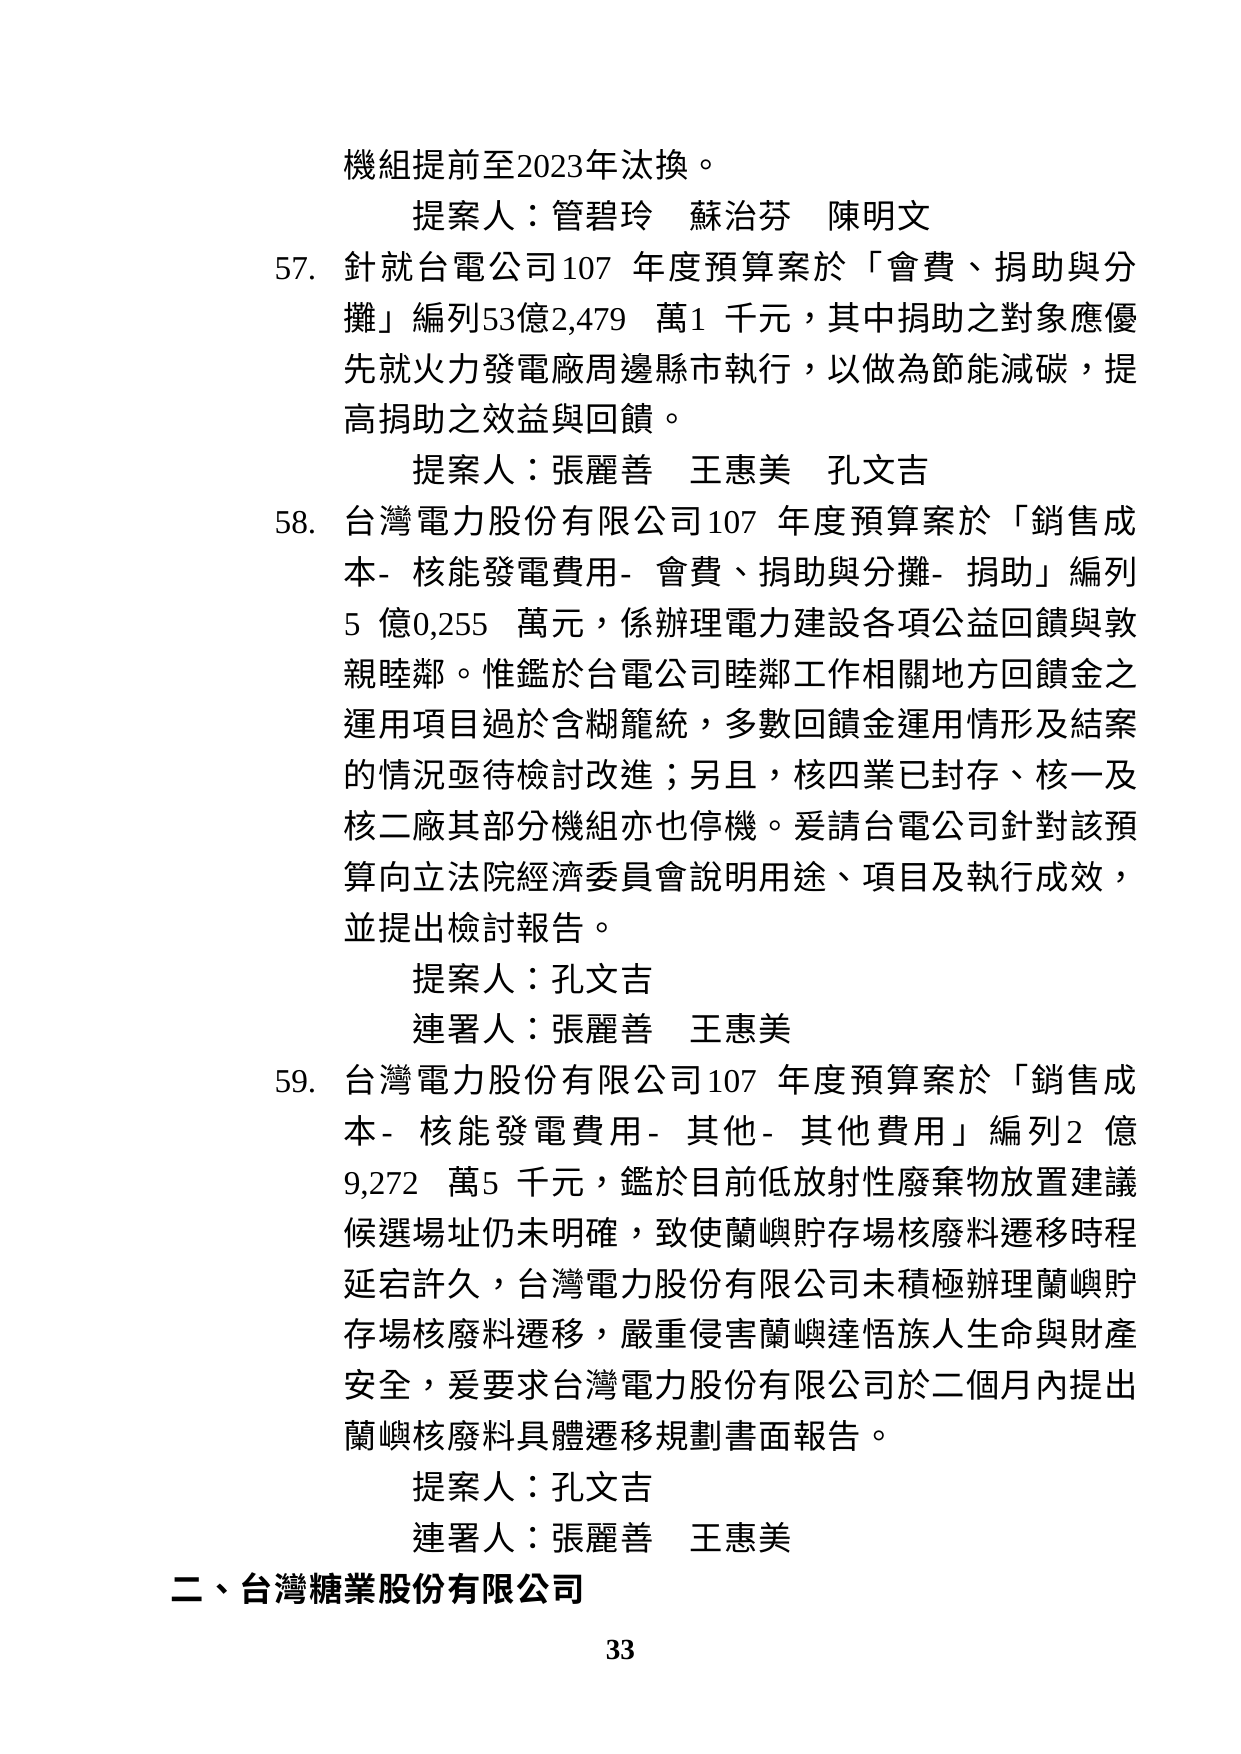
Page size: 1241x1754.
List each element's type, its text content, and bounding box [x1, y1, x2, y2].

text 提案人：張麗善 王惠美 孔文吉 [378, 443, 1035, 494]
text 二、台灣糖業股份有限公司 [101, 1561, 1139, 1612]
list 台灣電力股份有限公司107年度預算案於「銷售成本-核能發電費用-其他-其他費用」編列2億9,272萬5千元，鑑於目前低放射性廢棄物放置建議候選場址仍未明確，致使蘭嶼貯存場核廢料遷移時程延宕許久，台灣電力股份有限公司未積極辦理蘭嶼貯存場核廢料遷移，嚴重侵害蘭嶼達悟族人生命與財產安全，爰要求台灣電力股份有限公司於二個月內提出蘭嶼核廢料具體遷移規劃書面報告。 [266, 1053, 1139, 1459]
text 提案人：孔文吉 [378, 1459, 1035, 1510]
text 提案人：管碧玲 蘇治芬 陳明文 [378, 189, 1035, 239]
text 連署人：張麗善 王惠美 [378, 1510, 1035, 1561]
list 針就台電公司107年度預算案於「會費、捐助與分攤」編列53億2,479萬1千元，其中捐助之對象應優先就火力發電廠周邊縣市執行，以做為節能減碳，提高捐助之效益與回饋。 [266, 239, 1139, 443]
text 提案人：孔文吉 [378, 951, 1035, 1002]
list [266, 138, 1139, 189]
list 台灣電力股份有限公司107年度預算案於「銷售成本-核能發電費用-會費、捐助與分攤-捐助」編列5億0,255萬元，係辦理電力建設各項公益回饋與敦親睦鄰。惟鑑於台電公司睦鄰工作相關地方回饋金之運用項目過於含糊籠統，多數回饋金運用情形及結案的情況亟待檢討改進；另且，核四業已封存、核一及核二廠其部分機組亦也停機。爰請台電公司針對該預算向立法院經濟委員會說明用途、項目及執行成效，並提出檢討報告。 [266, 494, 1139, 951]
text 連署人：張麗善 王惠美 [378, 1002, 1035, 1053]
